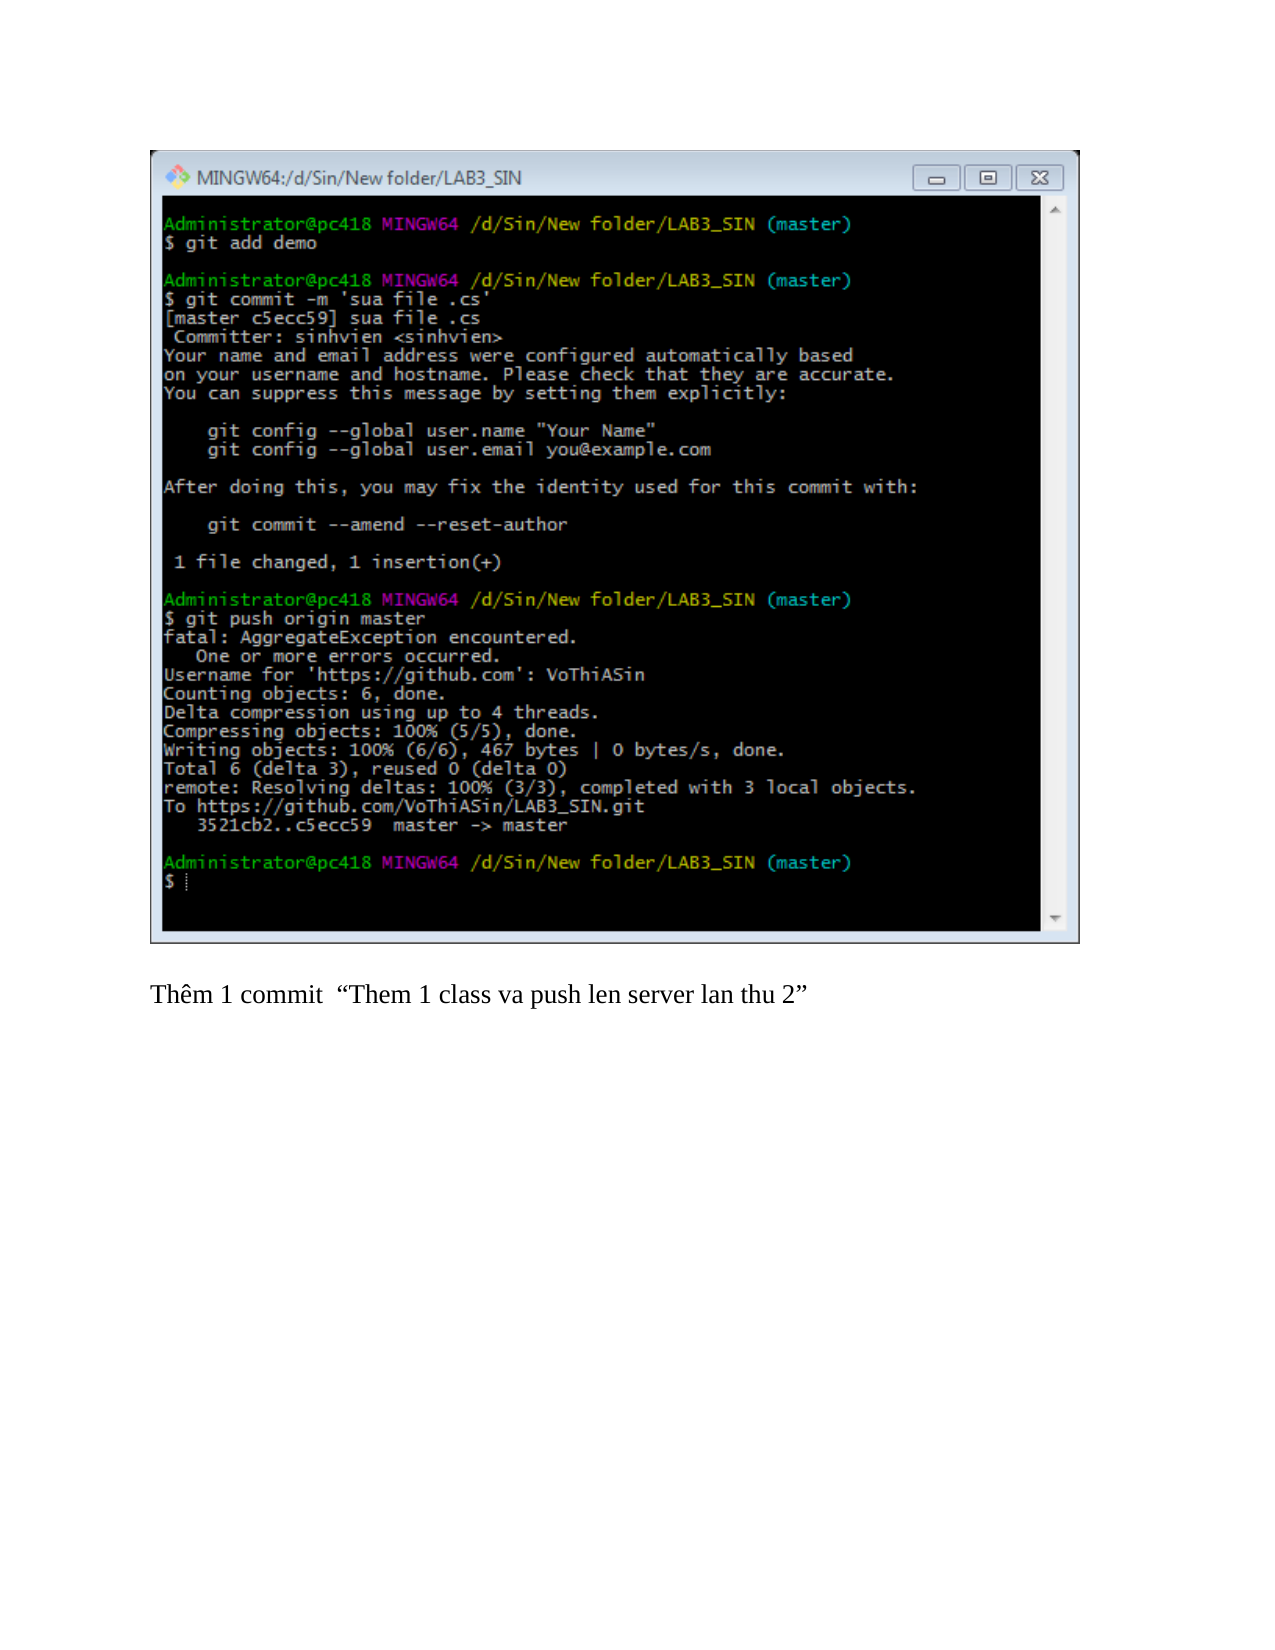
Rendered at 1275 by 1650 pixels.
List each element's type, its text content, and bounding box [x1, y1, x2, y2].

text Thêm 1 commit “Them 1 class va push len server lan thu 2” [150, 979, 1125, 1010]
